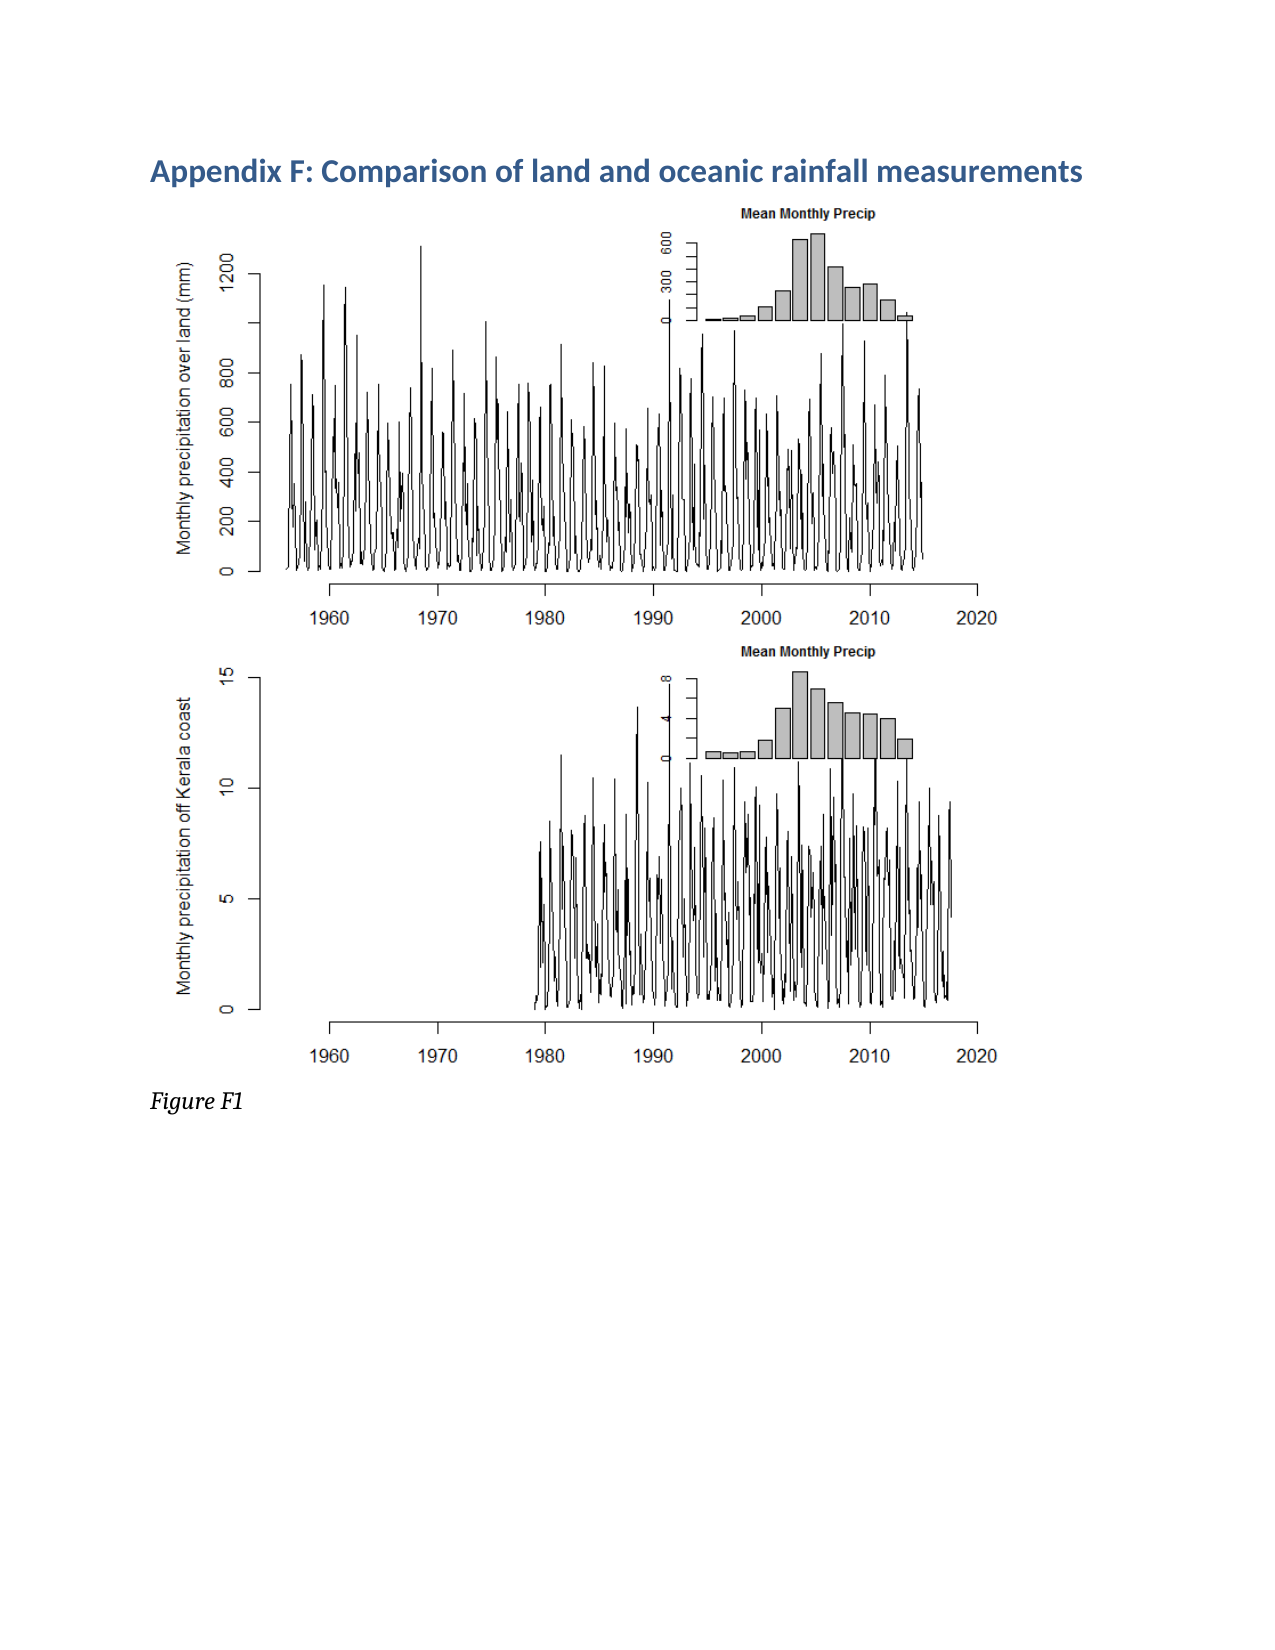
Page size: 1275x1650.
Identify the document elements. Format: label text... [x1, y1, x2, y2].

text Figure F1 [150, 1087, 1125, 1115]
subtitle Appendix F: Comparison of land and oceanic rainfall measurements [150, 150, 1125, 191]
picture [150, 190, 1025, 1066]
